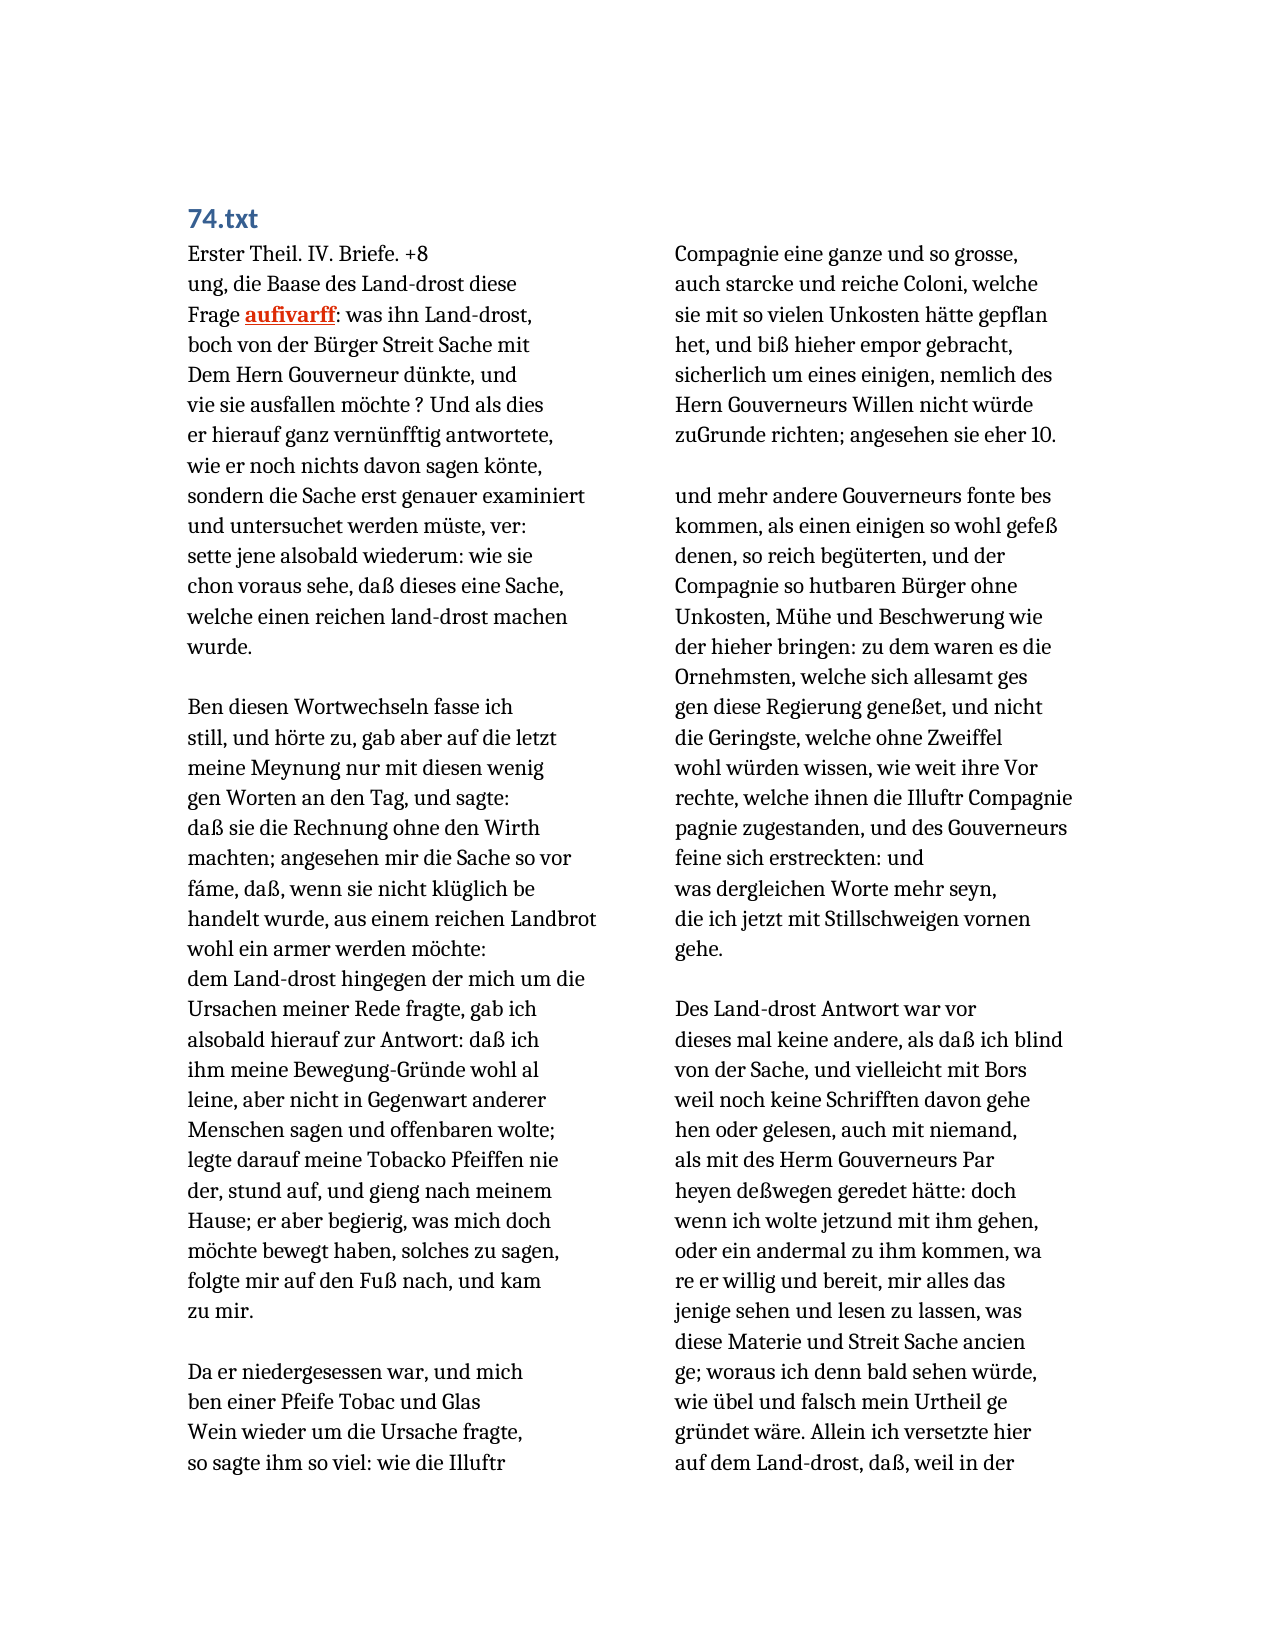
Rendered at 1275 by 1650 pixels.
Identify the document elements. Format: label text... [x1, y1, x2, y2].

subtitle 74.txt [187, 200, 600, 236]
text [187, 241, 600, 1476]
